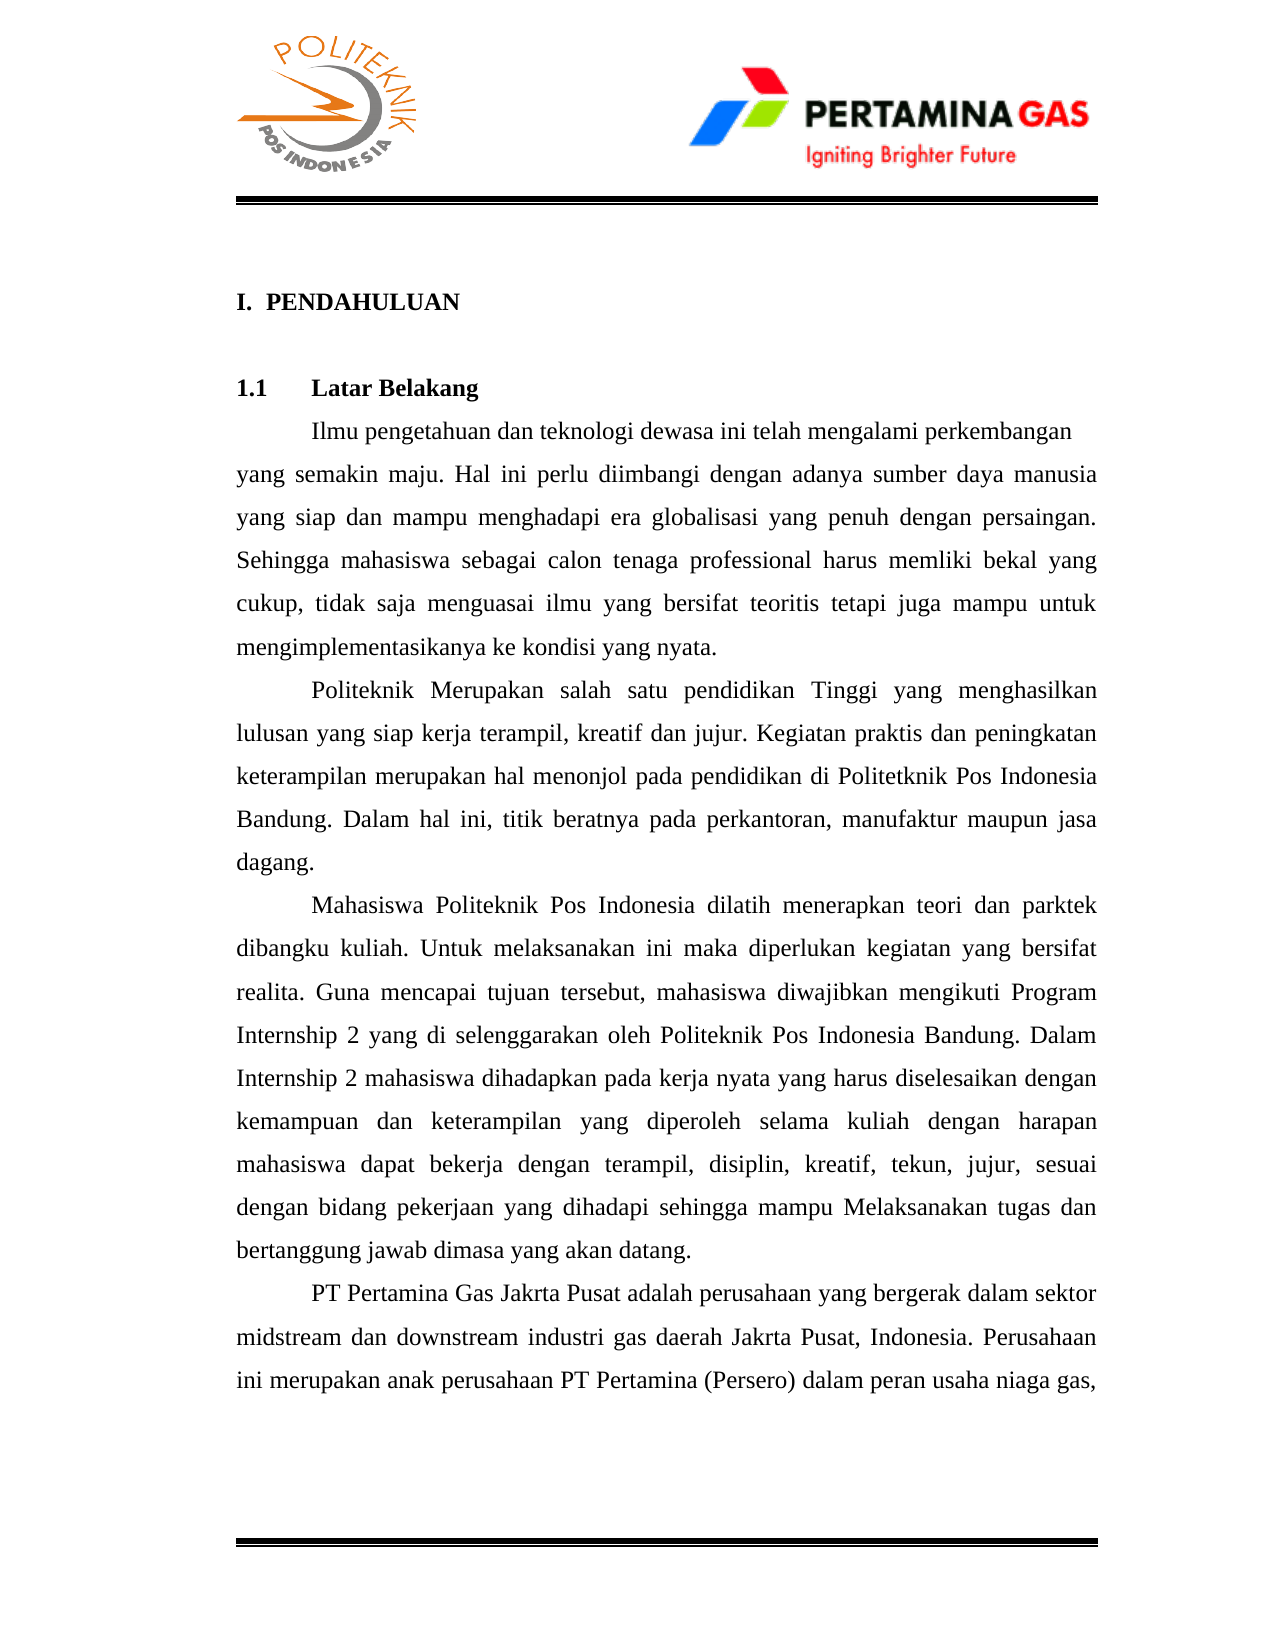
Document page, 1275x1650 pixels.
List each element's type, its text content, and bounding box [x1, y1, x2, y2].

text Ilmu pengetahuan dan teknologi dewasa ini telah mengalami perkembangan [311, 416, 1098, 445]
text Politeknik Merupakan salah satu pendidikan Tinggi yang menghasilkan lulusan yang siap kerja terampil, kreatif dan jujur. Kegiatan praktis dan peningkatan keterampilan merupakan hal menonjol pada pendidikan di Politetknik Pos Indonesia Bandung. Dalam hal ini, titik beratnya pada perkantoran, manufaktur maupun jasa dagang. [236, 675, 1098, 876]
picture [236, 36, 416, 172]
subtitle Latar Belakang [236, 373, 1098, 402]
picture [675, 53, 1102, 183]
text Mahasiswa Politeknik Pos Indonesia dilatih menerapkan teori dan parktek dibangku kuliah. Untuk melaksanakan ini maka diperlukan kegiatan yang bersifat realita. Guna mencapai tujuan tersebut, mahasiswa diwajibkan mengikuti Program Internship 2 yang di selenggarakan oleh Politeknik Pos Indonesia Bandung. Dalam Internship 2 mahasiswa dihadapkan pada kerja nyata yang harus diselesaikan dengan kemampuan dan keterampilan yang diperoleh selama kuliah dengan harapan mahasiswa dapat bekerja dengan terampil, disiplin, kreatif, tekun, jujur, sesuai dengan bidang pekerjaan yang dihadapi sehingga mampu Melaksanakan tugas dan bertanggung jawab dimasa yang akan datang. [236, 890, 1098, 1264]
list PENDAHULUAN [236, 287, 1098, 315]
text yang semakin maju. Hal ini perlu diimbangi dengan adanya sumber daya manusia yang siap dan mampu menghadapi era globalisasi yang penuh dengan persaingan. Sehingga mahasiswa sebagai calon tenaga professional harus memliki bekal yang cukup, tidak saja menguasai ilmu yang bersifat teoritis tetapi juga mampu untuk mengimplementasikanya ke kondisi yang nyata. [236, 459, 1098, 660]
